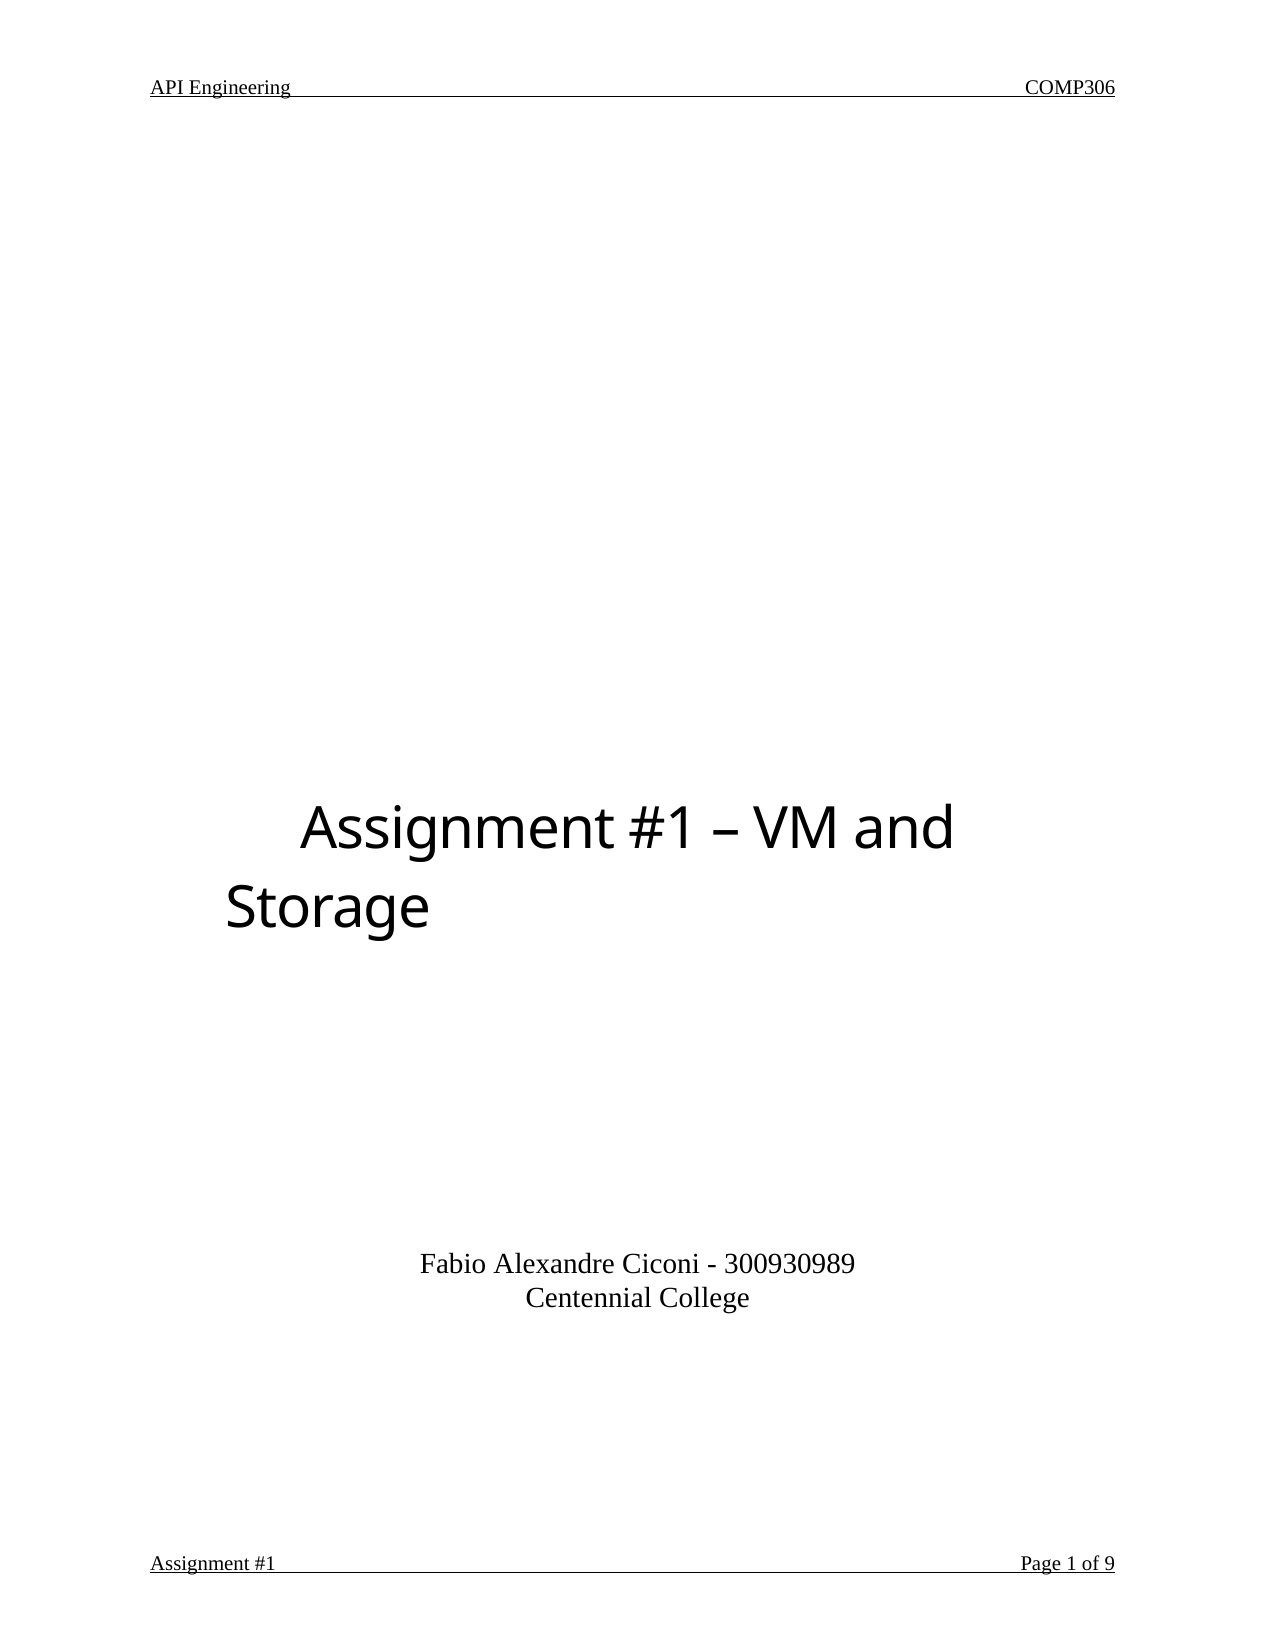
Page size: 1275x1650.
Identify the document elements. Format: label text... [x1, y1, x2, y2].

title Assignment #1 – VM and Storage [225, 786, 1125, 945]
text Fabio Alexandre Ciconi - 300930989 [150, 1247, 1125, 1280]
text Centennial College [150, 1280, 1125, 1314]
